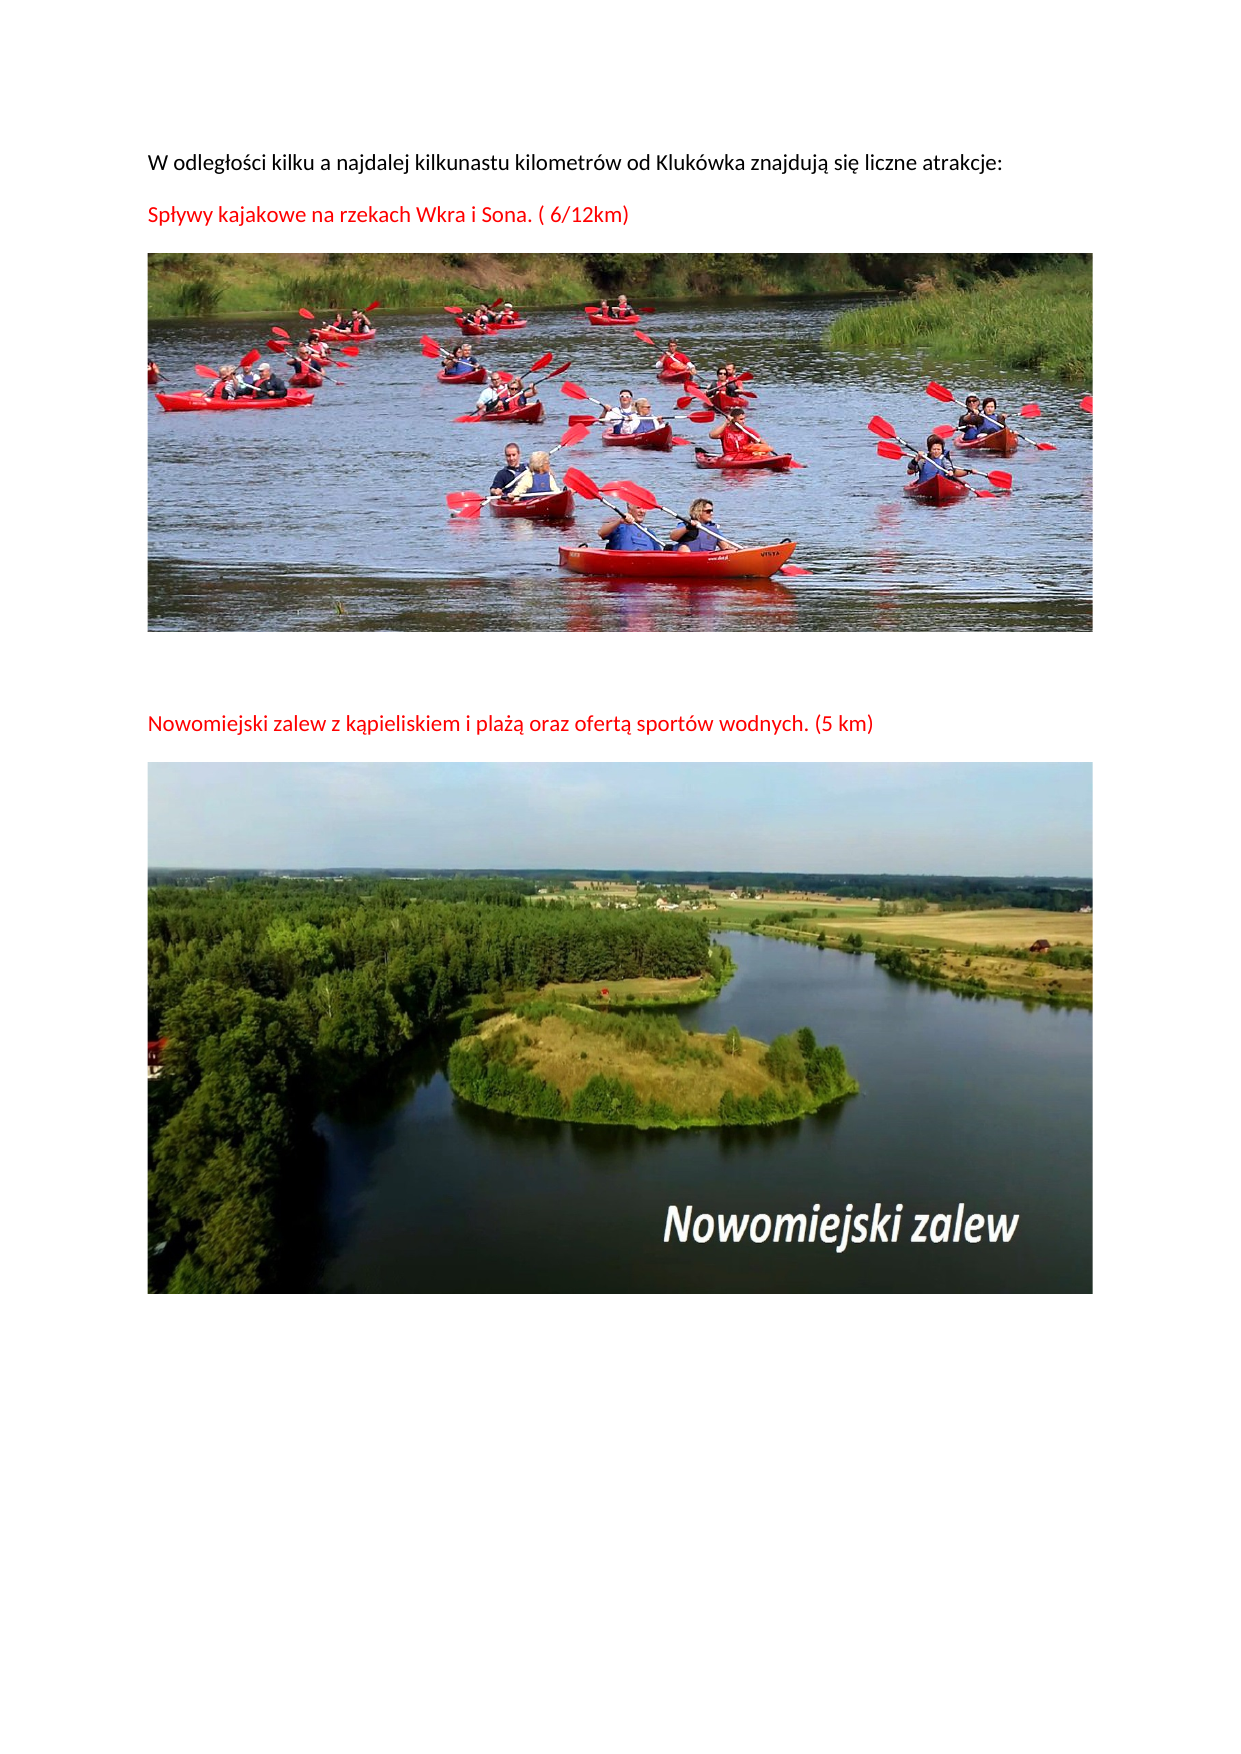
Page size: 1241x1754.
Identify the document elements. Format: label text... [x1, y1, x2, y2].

picture [147, 762, 1093, 1294]
text Spływy kajakowe na rzekach Wkra i Sona. ( 6/12km) [148, 201, 1093, 229]
picture [147, 253, 1093, 632]
text Nowomiejski zalew z kąpieliskiem i plażą oraz ofertą sportów wodnych. (5 km) [148, 709, 1093, 737]
text W odległości kilku a najdalej kilkunastu kilometrów od Klukówka znajdują się liczne atrakcje: [148, 148, 1093, 176]
